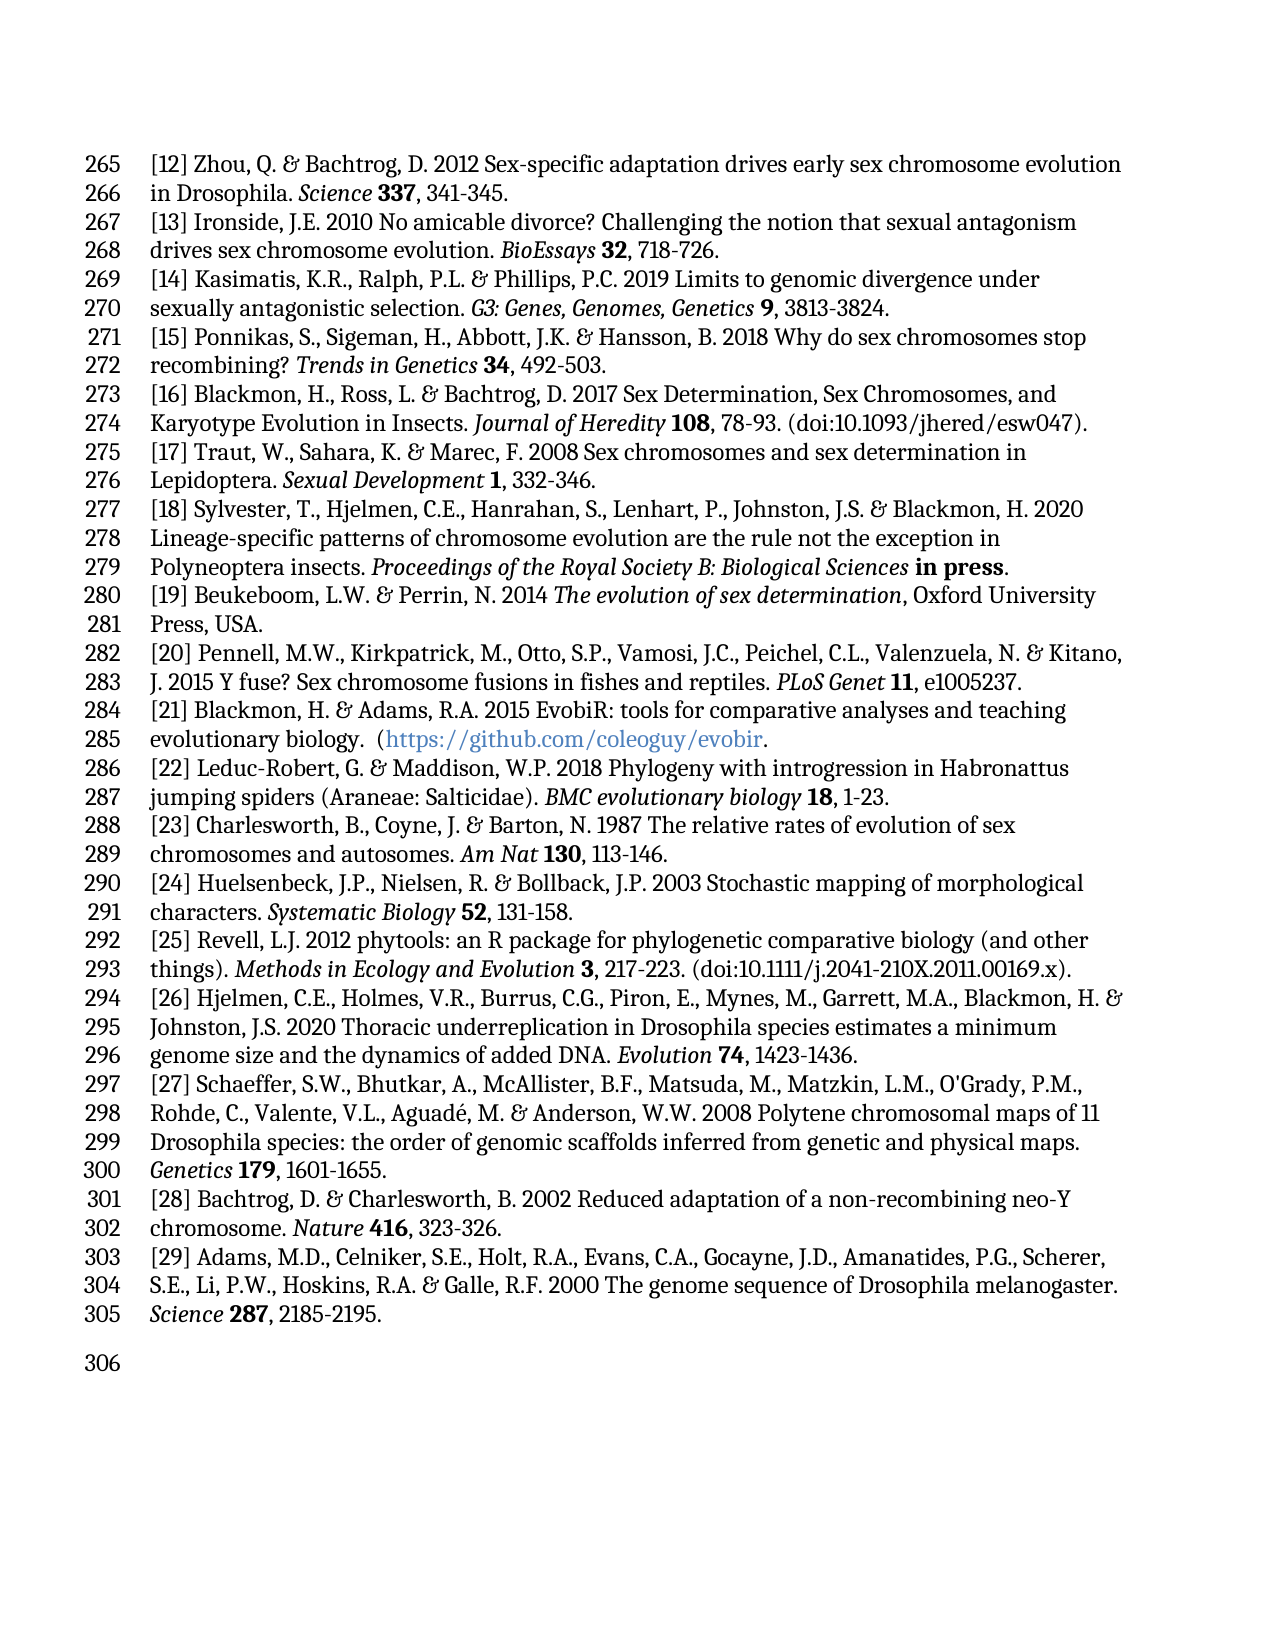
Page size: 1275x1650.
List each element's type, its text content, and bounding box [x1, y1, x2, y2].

text [19] Beukeboom, L.W. & Perrin, N. 2014 The evolution of sex determination, Oxford University Press, USA. [150, 581, 1125, 639]
text [14] Kasimatis, K.R., Ralph, P.L. & Phillips, P.C. 2019 Limits to genomic divergence under sexually antagonistic selection. G3: Genes, Genomes, Genetics 9, 3813-3824. [150, 265, 1125, 322]
text [22] Leduc-Robert, G. & Maddison, W.P. 2018 Phylogeny with introgression in Habronattus jumping spiders (Araneae: Salticidae). BMC evolutionary biology 18, 1-23. [150, 754, 1125, 811]
text [24] Huelsenbeck, J.P., Nielsen, R. & Bollback, J.P. 2003 Stochastic mapping of morphological characters. Systematic Biology 52, 131-158. [150, 869, 1125, 926]
text [15] Ponnikas, S., Sigeman, H., Abbott, J.K. & Hansson, B. 2018 Why do sex chromosomes stop recombining? Trends in Genetics 34, 492-503. [150, 322, 1125, 380]
text [27] Schaeffer, S.W., Bhutkar, A., McAllister, B.F., Matsuda, M., Matzkin, L.M., O'Grady, P.M., Rohde, C., Valente, V.L., Aguadé, M. & Anderson, W.W. 2008 Polytene chromosomal maps of 11 Drosophila species: the order of genomic scaffolds inferred from genetic and physical maps. Genetics 179, 1601-1655. [150, 1070, 1125, 1185]
text [16] Blackmon, H., Ross, L. & Bachtrog, D. 2017 Sex Determination, Sex Chromosomes, and Karyotype Evolution in Insects. Journal of Heredity 108, 78-93. (doi:10.1093/jhered/esw047). [150, 380, 1125, 437]
text [23] Charlesworth, B., Coyne, J. & Barton, N. 1987 The relative rates of evolution of sex chromosomes and autosomes. Am Nat 130, 113-146. [150, 811, 1125, 869]
text [28] Bachtrog, D. & Charlesworth, B. 2002 Reduced adaptation of a non-recombining neo-Y chromosome. Nature 416, 323-326. [150, 1185, 1125, 1242]
text [26] Hjelmen, C.E., Holmes, V.R., Burrus, C.G., Piron, E., Mynes, M., Garrett, M.A., Blackmon, H. & Johnston, J.S. 2020 Thoracic underreplication in Drosophila species estimates a minimum genome size and the dynamics of added DNA. Evolution 74, 1423-1436. [150, 984, 1125, 1070]
text [29] Adams, M.D., Celniker, S.E., Holt, R.A., Evans, C.A., Gocayne, J.D., Amanatides, P.G., Scherer, S.E., Li, P.W., Hoskins, R.A. & Galle, R.F. 2000 The genome sequence of Drosophila melanogaster. Science 287, 2185-2195. [150, 1242, 1125, 1329]
text [20] Pennell, M.W., Kirkpatrick, M., Otto, S.P., Vamosi, J.C., Peichel, C.L., Valenzuela, N. & Kitano, J. 2015 Y fuse? Sex chromosome fusions in fishes and reptiles. PLoS Genet 11, e1005237. [150, 639, 1125, 696]
text [25] Revell, L.J. 2012 phytools: an R package for phylogenetic comparative biology (and other things). Methods in Ecology and Evolution 3, 217-223. (doi:10.1111/j.2041-210X.2011.00169.x). [150, 926, 1125, 984]
text [18] Sylvester, T., Hjelmen, C.E., Hanrahan, S., Lenhart, P., Johnston, J.S. & Blackmon, H. 2020 Lineage-specific patterns of chromosome evolution are the rule not the exception in Polyneoptera insects. Proceedings of the Royal Society B: Biological Sciences in press. [150, 495, 1125, 581]
text [21] Blackmon, H. & Adams, R.A. 2015 EvobiR: tools for comparative analyses and teaching evolutionary biology. (https://github.com/coleoguy/evobir. [150, 696, 1125, 754]
text [13] Ironside, J.E. 2010 No amicable divorce? Challenging the notion that sexual antagonism drives sex chromosome evolution. BioEssays 32, 718-726. [150, 207, 1125, 265]
text [17] Traut, W., Sahara, K. & Marec, F. 2008 Sex chromosomes and sex determination in Lepidoptera. Sexual Development 1, 332-346. [150, 437, 1125, 495]
text [12] Zhou, Q. & Bachtrog, D. 2012 Sex-specific adaptation drives early sex chromosome evolution in Drosophila. Science 337, 341-345. [150, 150, 1125, 207]
